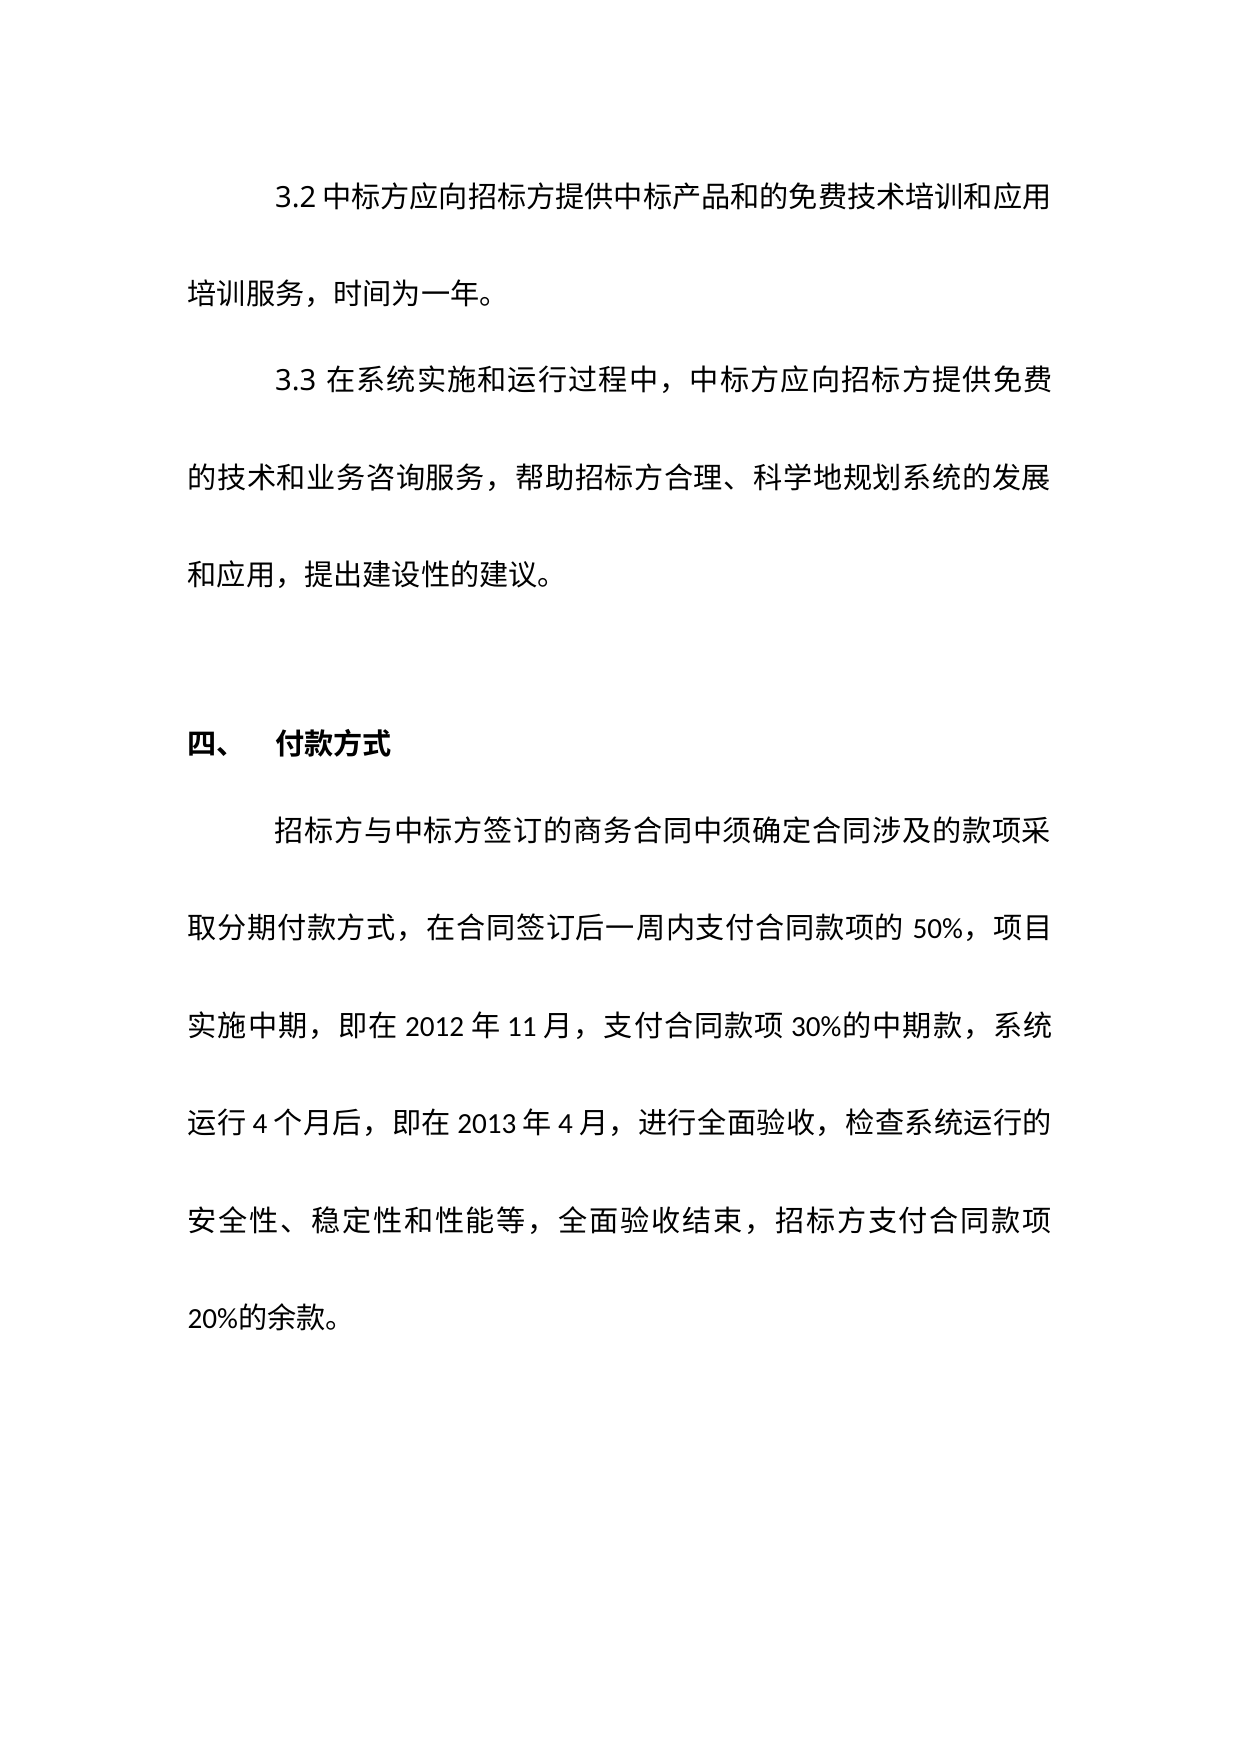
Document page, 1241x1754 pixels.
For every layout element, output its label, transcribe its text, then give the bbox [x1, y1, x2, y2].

text 3.3 在系统实施和运行过程中，中标方应向招标方提供免费的技术和业务咨询服务，帮助招标方合理、科学地规划系统的发展和应用，提出建设性的建议。 [187, 346, 1053, 606]
list 付款方式 [187, 709, 1053, 774]
text 3.2中标方应向招标方提供中标产品和的免费技术培训和应用培训服务，时间为一年。 [187, 162, 1053, 324]
text 招标方与中标方签订的商务合同中须确定合同涉及的款项采取分期付款方式，在合同签订后一周内支付合同款项的50%，项目实施中期，即在2012年11月，支付合同款项30%的中期款，系统运行4个月后，即在2013年4月，进行全面验收，检查系统运行的安全性、稳定性和性能等，全面验收结束，招标方支付合同款项20%的余款。 [187, 796, 1053, 1348]
